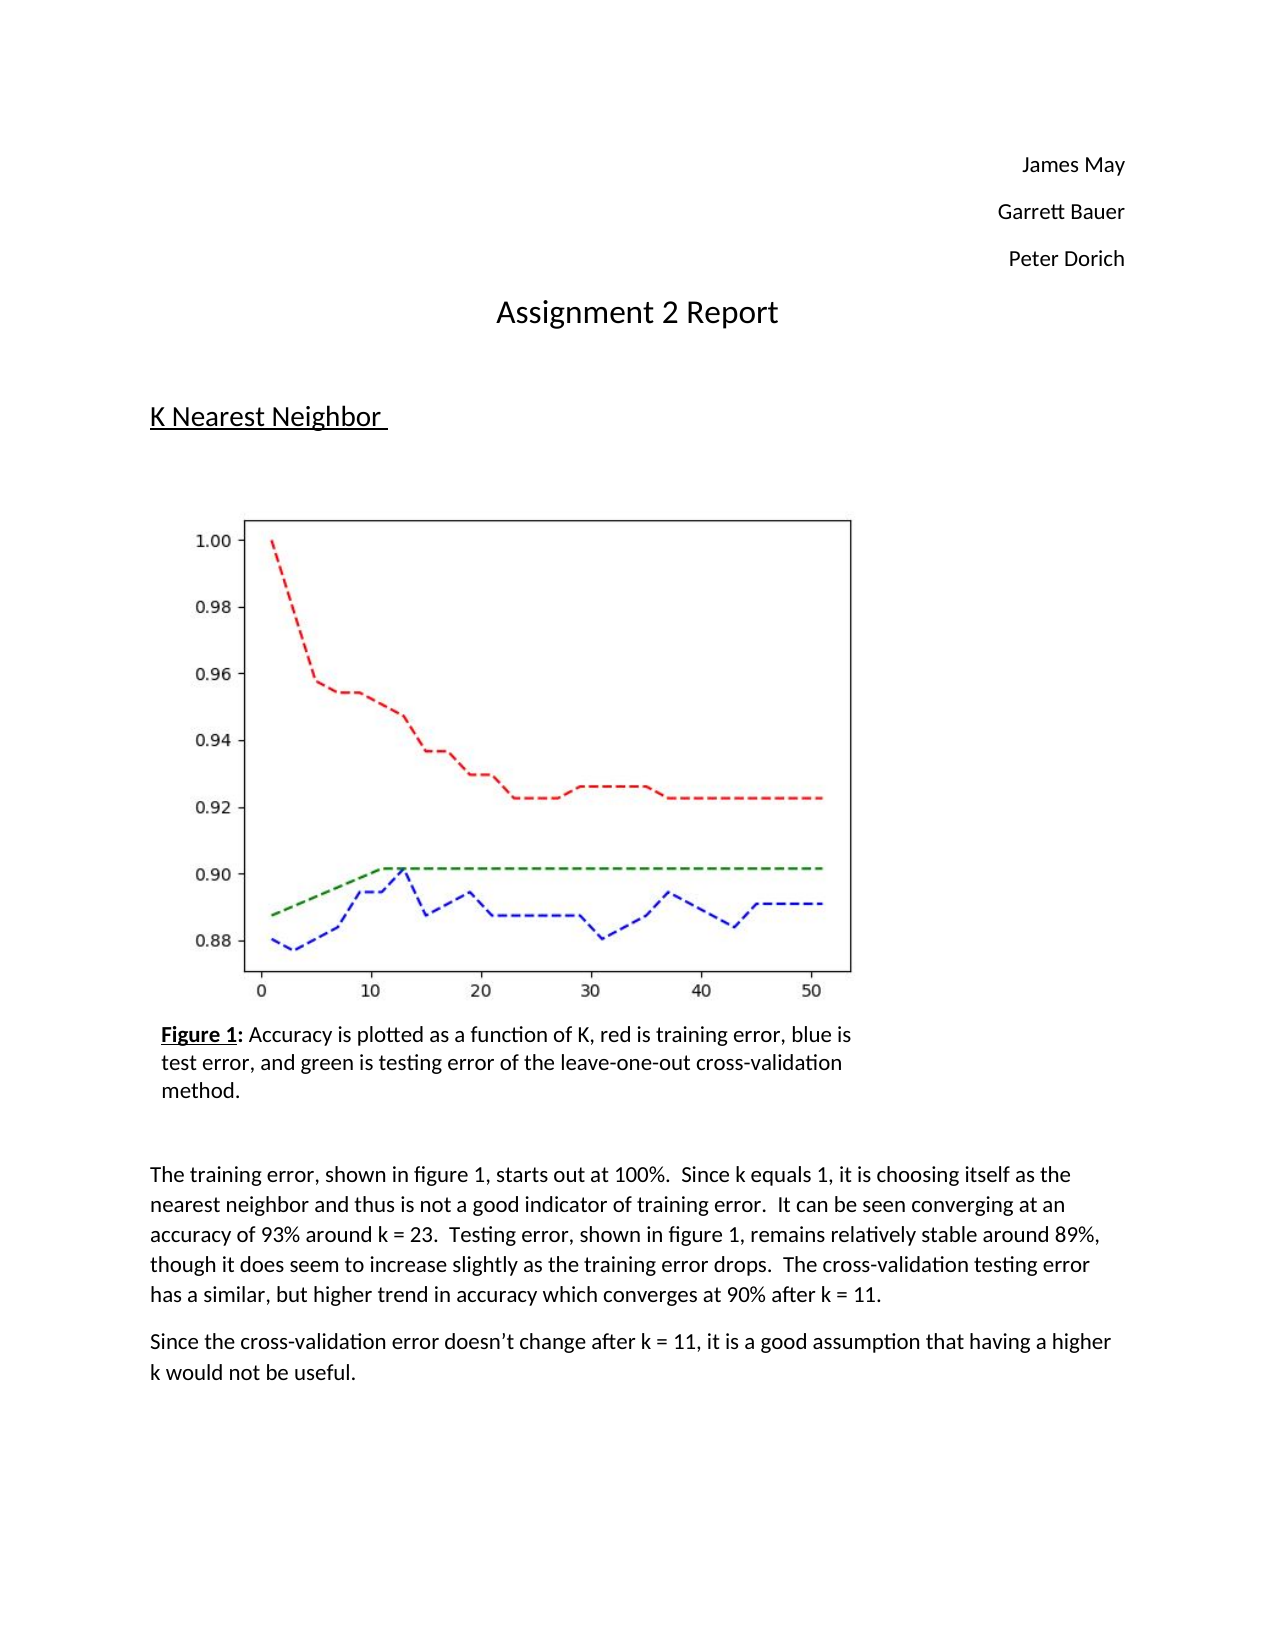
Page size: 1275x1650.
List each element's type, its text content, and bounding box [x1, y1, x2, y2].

text Since the cross-validation error doesn’t change after k = 11, it is a good assumption that having a higher k would not be useful. [150, 1327, 1125, 1386]
text The training error, shown in figure 1, starts out at 100%. Since k equals 1, it is choosing itself as the nearest neighbor and thus is not a good indicator of training error. It can be seen converging at an accuracy of 93% around k = 23. Testing error, shown in figure 1, remains relatively stable around 89%, though it does seem to increase slightly as the training error drops. The cross-validation testing error has a similar, but higher trend in accuracy which converges at 90% after k = 11. [150, 1160, 1125, 1309]
table_header Figure 1: Accuracy is plotted as a function of K, red is training error, blue is test error, and green is testing error of the leave-one-out cross-validation method. [150, 453, 893, 1160]
picture [161, 453, 882, 1020]
text Garrett Bauer [150, 197, 1125, 225]
text James May [150, 150, 1125, 178]
text K Nearest Neighbor [150, 398, 1125, 434]
text Assignment 2 Report [150, 291, 1125, 331]
text Peter Dorich [150, 244, 1125, 272]
